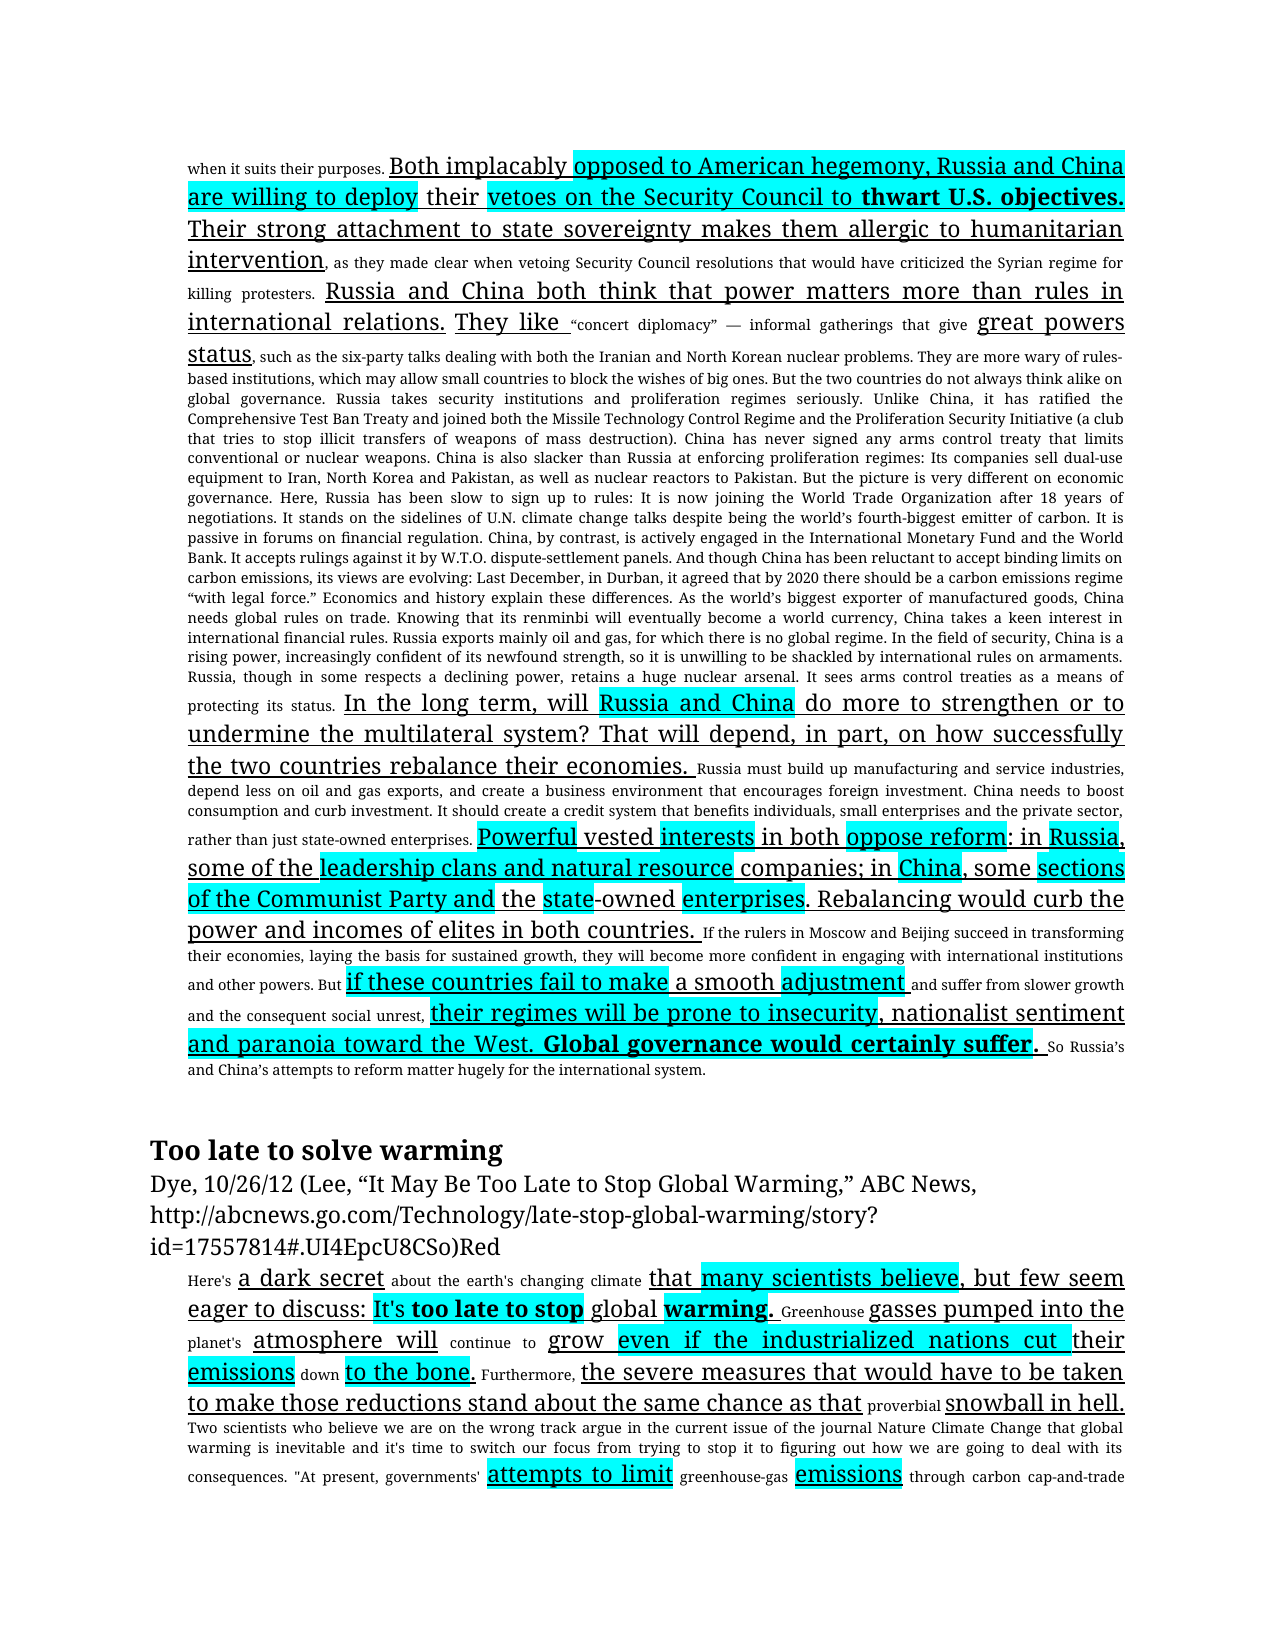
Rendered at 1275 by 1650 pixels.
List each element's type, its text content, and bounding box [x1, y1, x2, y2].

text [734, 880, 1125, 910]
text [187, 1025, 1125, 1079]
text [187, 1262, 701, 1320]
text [187, 1321, 1125, 1489]
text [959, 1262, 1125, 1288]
subtitle Too late to solve warming [150, 1131, 1125, 1168]
text Dye, 10/26/12 (Lee, “It May Be Too Late to Stop Global Warming,” ABC News, http://abcnews.go.com/Technology/late-stop-global-warming/story?id=17557814#.UI4EpcU8CSo)Red [150, 1168, 1125, 1262]
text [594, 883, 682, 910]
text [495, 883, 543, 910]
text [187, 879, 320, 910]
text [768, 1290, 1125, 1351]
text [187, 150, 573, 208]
